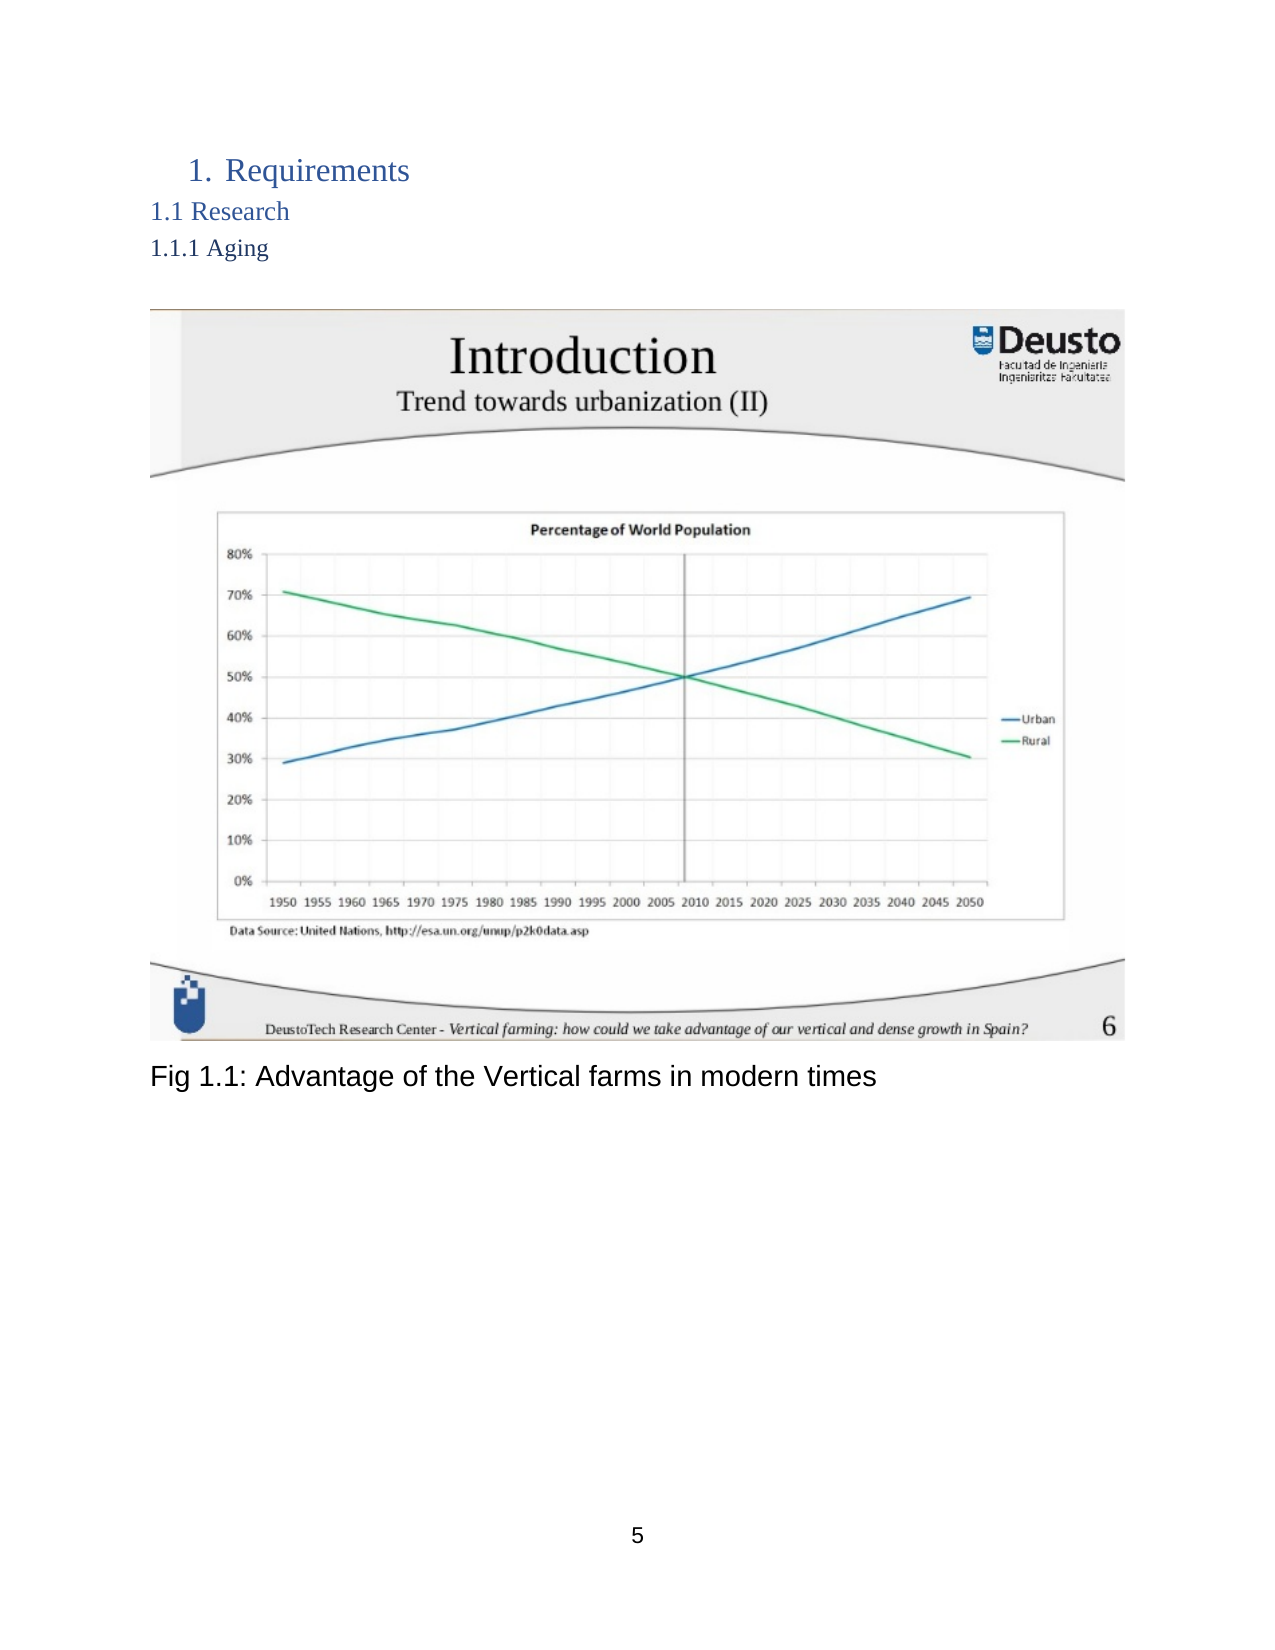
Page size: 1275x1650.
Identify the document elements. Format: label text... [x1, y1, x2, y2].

text Fig 1.1: Advantage of the Vertical farms in modern times [150, 1059, 1125, 1093]
subtitle 1.1 Research [150, 196, 1125, 227]
picture [150, 309, 1125, 1041]
subtitle Requirements [187, 150, 1125, 188]
subtitle 1.1.1 Aging [150, 233, 1125, 262]
